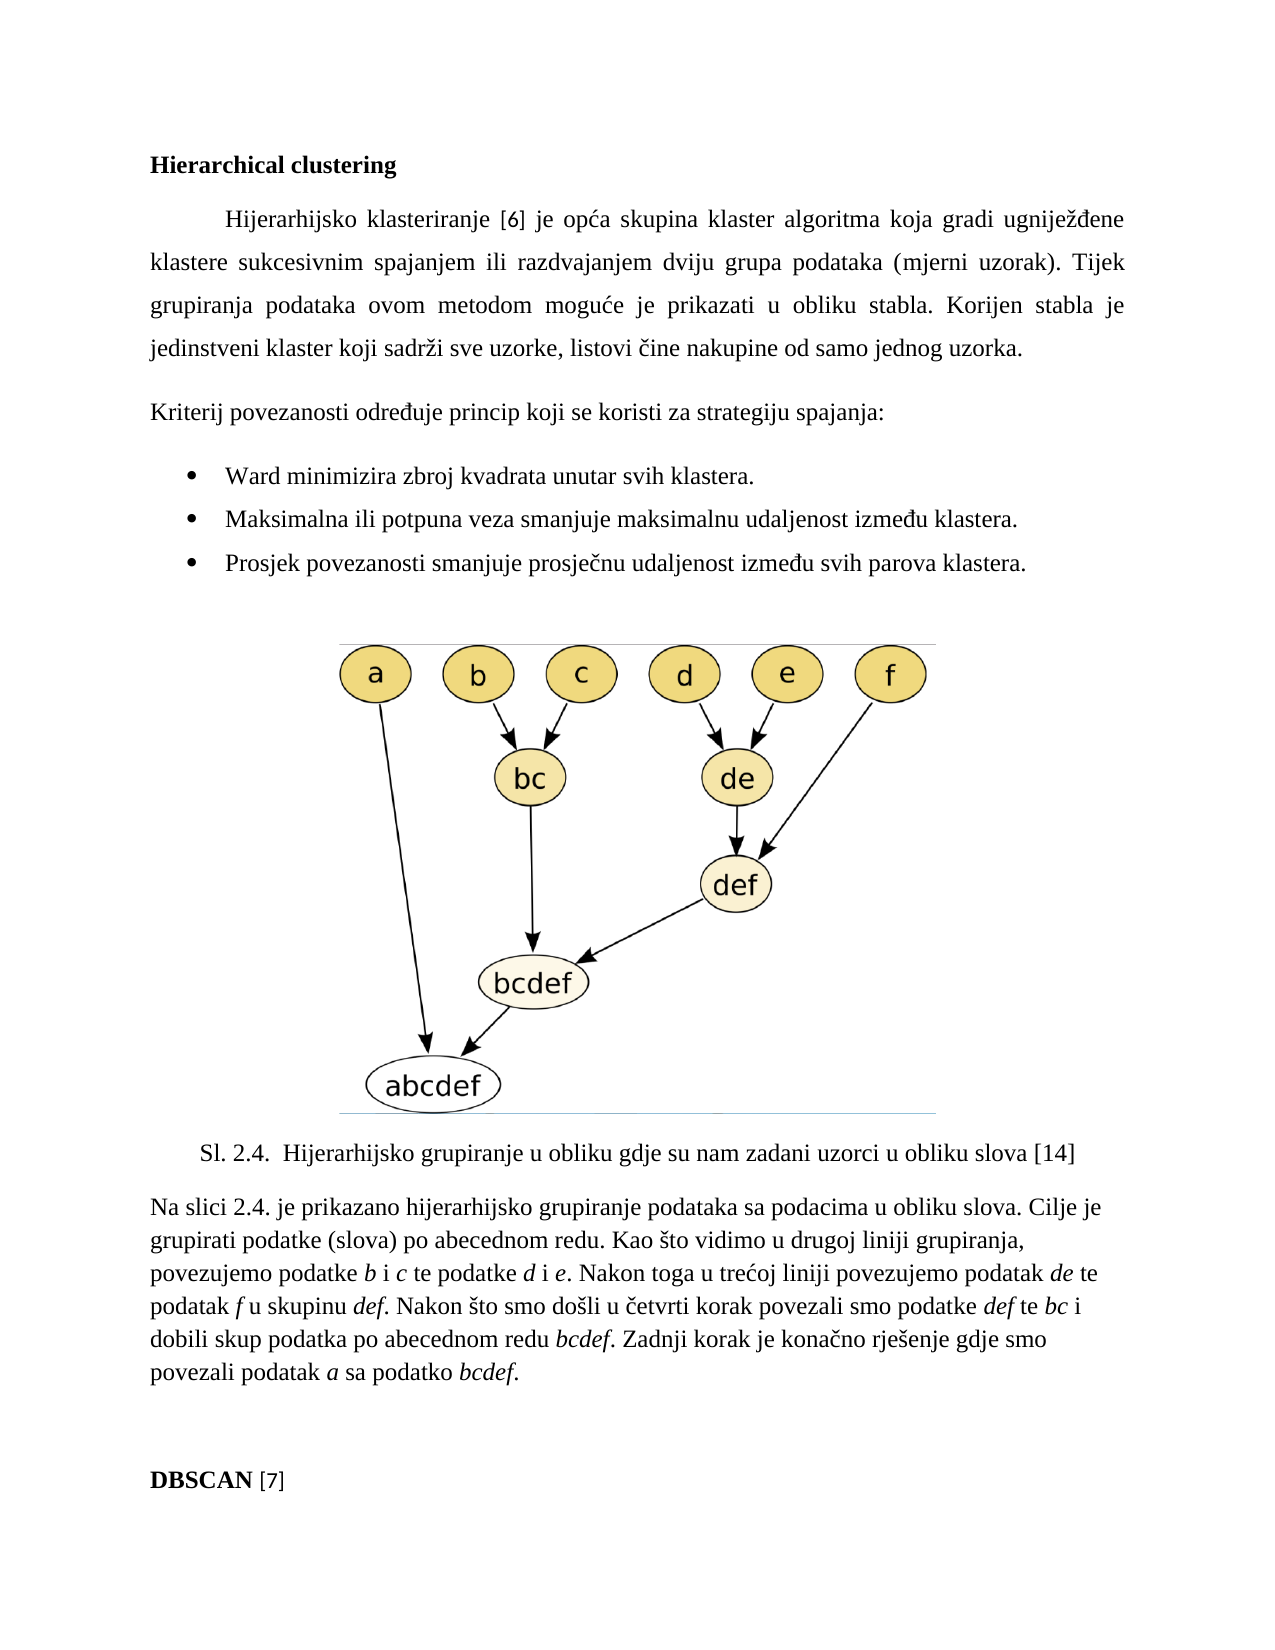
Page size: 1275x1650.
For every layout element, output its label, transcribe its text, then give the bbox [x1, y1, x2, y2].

list Maksimalna ili potpuna veza smanjuje maksimalnu udaljenost između klastera. [187, 504, 1125, 533]
text Kriterij povezanosti određuje princip koji se koristi za strategiju spajanja: [150, 397, 1125, 426]
list Prosjek povezanosti smanjuje prosječnu udaljenost između svih parova klastera. [187, 548, 1125, 576]
text Na slici 2.4. je prikazano hijerarhijsko grupiranje podataka sa podacima u obliku slova. Cilje je grupirati podatke (slova) po abecednom redu. Kao što vidimo u drugoj liniji grupiranja, povezujemo podatke b i c te podatke d i e. Nakon toga u trećoj liniji povezujemo podatak de te podatak f u skupinu def. Nakon što smo došli u četvrti korak povezali smo podatke def te bc i dobili skup podatka po abecednom redu bcdef. Zadnji korak je konačno rješenje gdje smo povezali podatak a sa podatko bcdef. [150, 1192, 1125, 1386]
text Hijerarhijsko klasteriranje [6] je opća skupina klaster algoritma koja gradi ugniježđene klastere sukcesivnim spajanjem ili razdvajanjem dviju grupa podataka (mjerni uzorak). Tijek grupiranja podataka ovom metodom moguće je prikazati u obliku stabla. Korijen stabla je jedinstveni klaster koji sadrži sve uzorke, listovi čine nakupine od samo jednog uzorka. [150, 204, 1125, 362]
picture [339, 644, 936, 1114]
text DBSCAN [7] [150, 1465, 1125, 1494]
list Ward minimizira zbroj kvadrata unutar svih klastera. [187, 461, 1125, 490]
text Sl. 2.4. Hijerarhijsko grupiranje u obliku gdje su nam zadani uzorci u obliku slova [14] [150, 1138, 1125, 1167]
text Hierarchical clustering [150, 150, 1125, 179]
